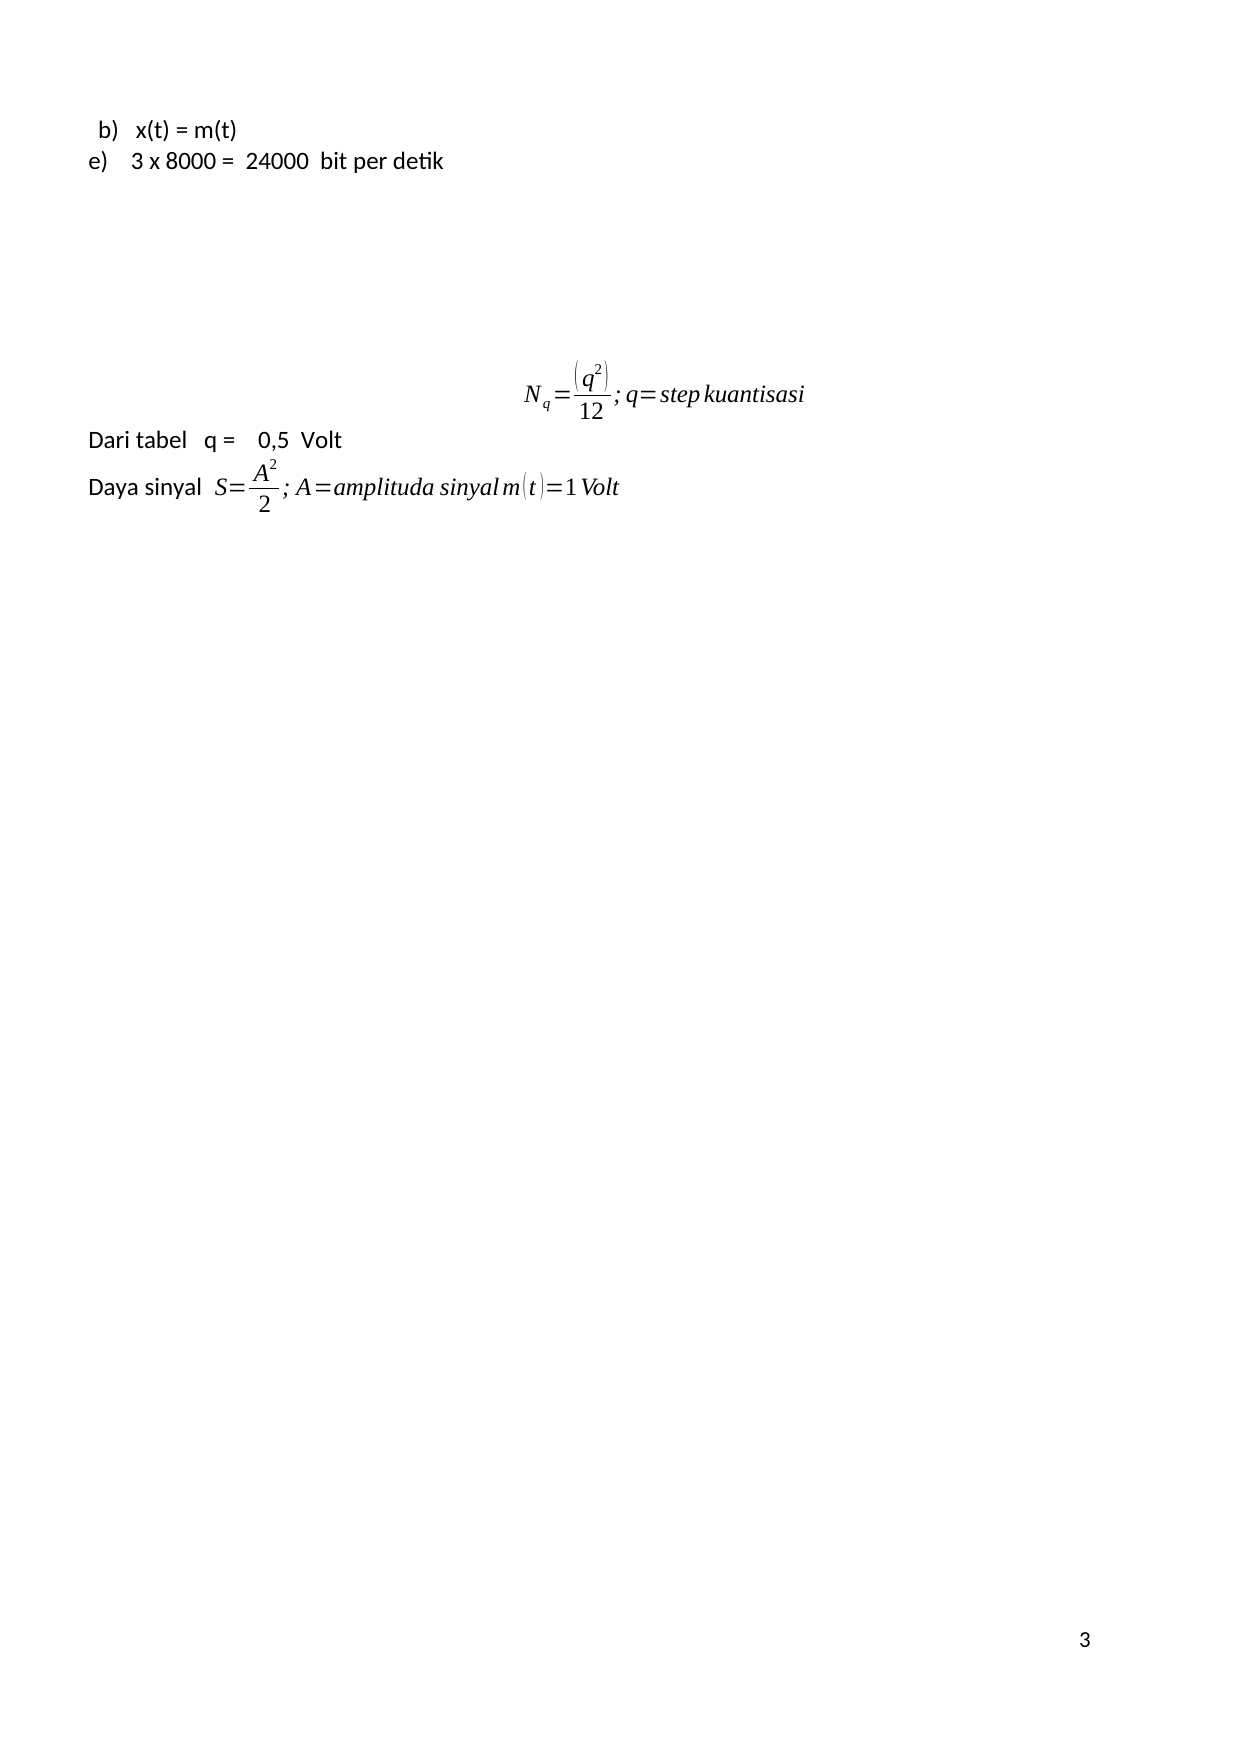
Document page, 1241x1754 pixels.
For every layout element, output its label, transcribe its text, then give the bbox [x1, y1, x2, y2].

text Daya sinyal [23, 455, 1240, 518]
text b) x(t) = m(t) [23, 114, 1240, 145]
text Dari tabel q = 0,5 Volt [23, 424, 1240, 455]
text e) 3 x 8000 = 24000 bit per detik [23, 145, 1240, 176]
